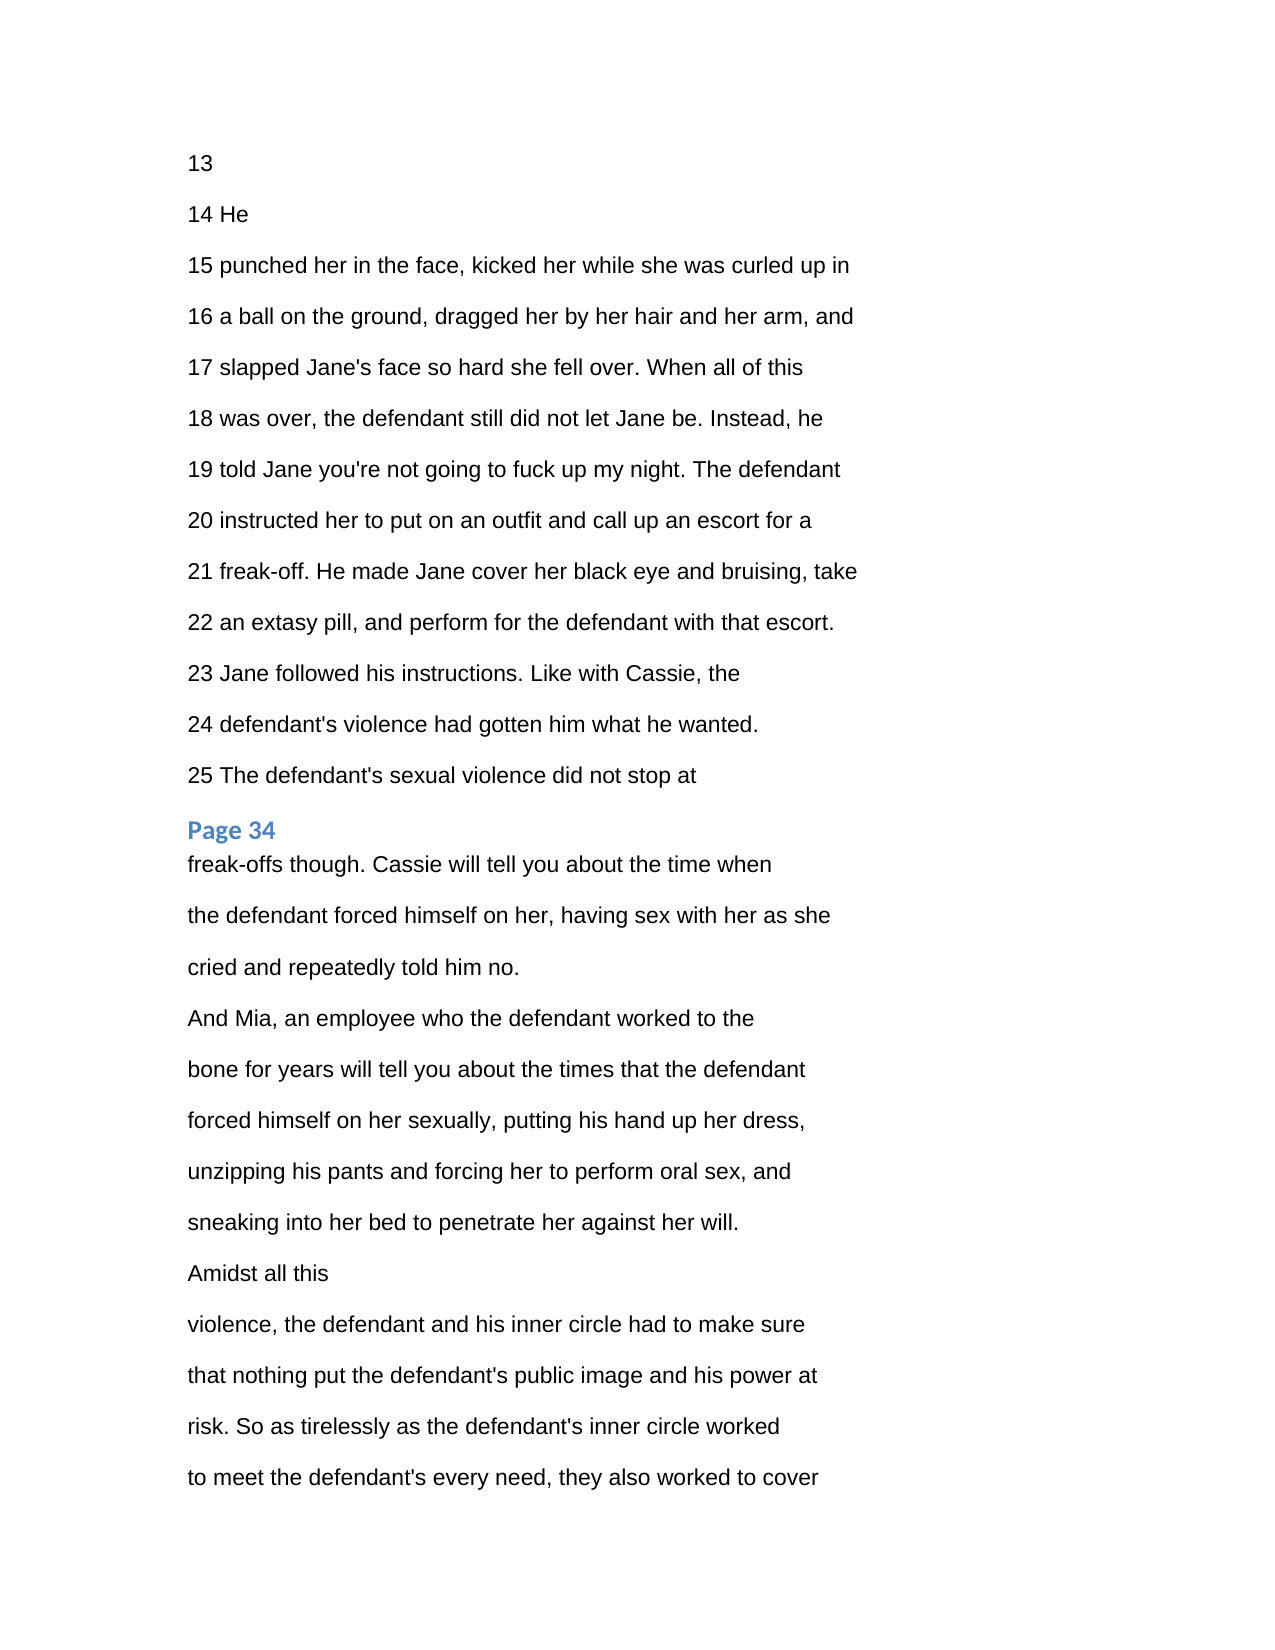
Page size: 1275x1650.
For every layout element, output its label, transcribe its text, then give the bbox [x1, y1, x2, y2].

subtitle Page 34 [187, 813, 1087, 847]
text 15 punched her in the face, kicked her while she was curled up in [187, 252, 1087, 278]
text 14 He [187, 201, 1087, 227]
text 24 defendant's violence had gotten him what he wanted. [187, 711, 1087, 738]
text And Mia, an employee who the defendant worked to the [187, 1004, 1087, 1031]
text 23 Jane followed his instructions. Like with Cassie, the [187, 660, 1087, 687]
text freak-offs though. Cassie will tell you about the time when [187, 851, 1087, 878]
text 16 a ball on the ground, dragged her by her hair and her arm, and [187, 303, 1087, 329]
text cried and repeatedly told him no. [187, 953, 1087, 980]
text forced himself on her sexually, putting his hand up her dress, [187, 1107, 1087, 1133]
text violence, the defendant and his inner circle had to make sure [187, 1311, 1087, 1337]
text 17 slapped Jane's face so hard she fell over. When all of this [187, 354, 1087, 381]
text risk. So as tirelessly as the defendant's inner circle worked [187, 1413, 1087, 1439]
text 19 told Jane you're not going to fuck up my night. The defendant [187, 456, 1087, 483]
text 13 [187, 150, 1087, 176]
text 21 freak-off. He made Jane cover her black eye and bruising, take [187, 558, 1087, 585]
text sneaking into her bed to penetrate her against her will. [187, 1209, 1087, 1235]
text that nothing put the defendant's public image and his power at [187, 1362, 1087, 1388]
text bone for years will tell you about the times that the defendant [187, 1056, 1087, 1082]
text to meet the defendant's every need, they also worked to cover [187, 1464, 1087, 1490]
text 22 an extasy pill, and perform for the defendant with that escort. [187, 609, 1087, 636]
text unzipping his pants and forcing her to perform oral sex, and [187, 1158, 1087, 1184]
text 25 The defendant's sexual violence did not stop at [187, 762, 1087, 789]
text Amidst all this [187, 1260, 1087, 1286]
text 18 was over, the defendant still did not let Jane be. Instead, he [187, 405, 1087, 432]
text the defendant forced himself on her, having sex with her as she [187, 902, 1087, 929]
text 20 instructed her to put on an outfit and call up an escort for a [187, 507, 1087, 534]
